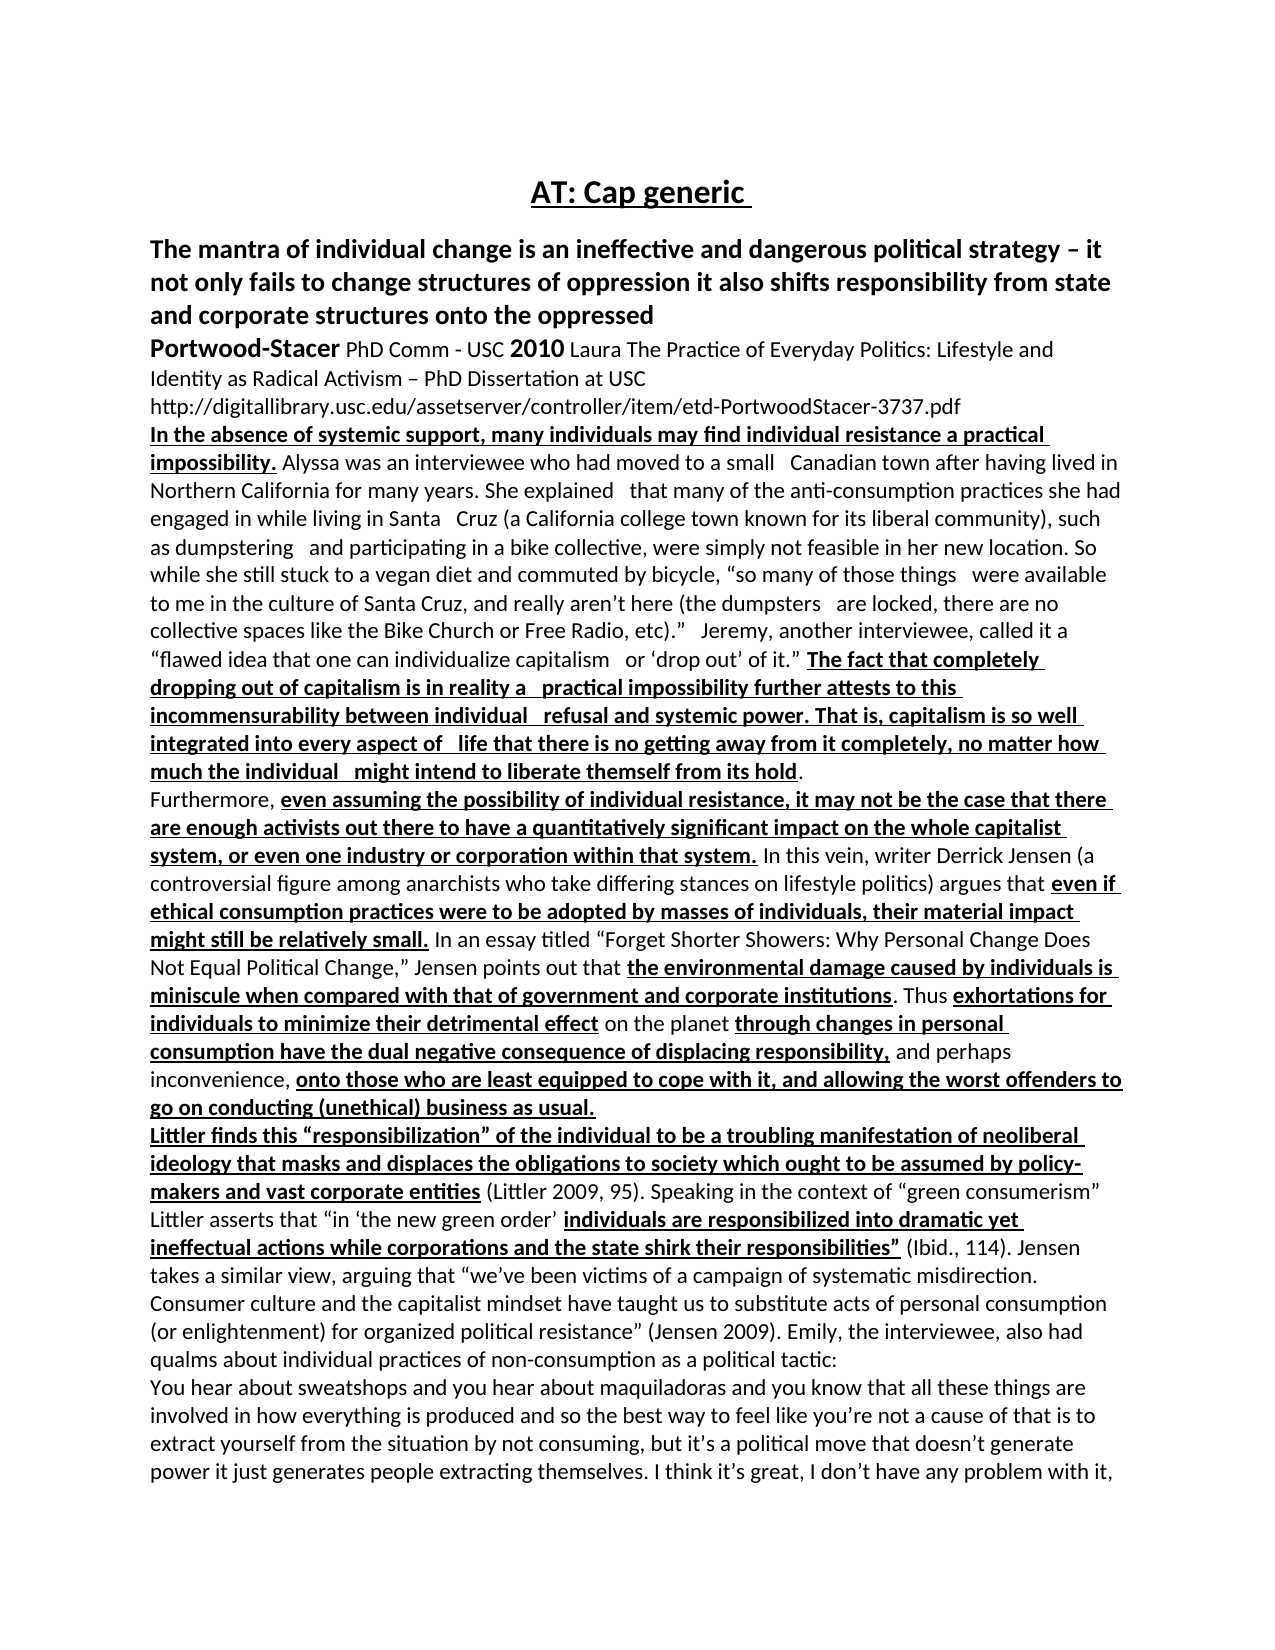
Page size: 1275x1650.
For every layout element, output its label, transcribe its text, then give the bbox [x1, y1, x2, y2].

text In the absence of systemic support, many individuals may find individual resistance a practical impossibility. Alyssa was an interviewee who had moved to a small Canadian town after having lived in Northern California for many years. She explained that many of the anti-consumption practices she had engaged in while living in Santa Cruz (a California college town known for its liberal community), such as dumpstering and participating in a bike collective, were simply not feasible in her new location. So while she still stuck to a vegan diet and commuted by bicycle, “so many of those things were available to me in the culture of Santa Cruz, and really aren’t here (the dumpsters are locked, there are no collective spaces like the Bike Church or Free Radio, etc).” Jeremy, another interviewee, called it a “flawed idea that one can individualize capitalism or ‘drop out’ of it.” The fact that completely dropping out of capitalism is in reality a practical impossibility further attests to this incommensurability between individual refusal and systemic power. That is, capitalism is so well integrated into every aspect of life that there is no getting away from it completely, no matter how much the individual might intend to liberate themself from its hold. [150, 421, 1125, 785]
text Portwood-Stacer PhD Comm - USC 2010 Laura The Practice of Everyday Politics: Lifestyle and Identity as Radical Activism – PhD Dissertation at USC http://digitallibrary.usc.edu/assetserver/controller/item/etd-PortwoodStacer-3737.pdf [150, 331, 1125, 421]
text Littler finds this “responsibilization” of the individual to be a troubling manifestation of neoliberal ideology that masks and displaces the obligations to society which ought to be assumed by policy-makers and vast corporate entities (Littler 2009, 95). Speaking in the context of “green consumerism” Littler asserts that “in ‘the new green order’ individuals are responsibilized into dramatic yet ineffectual actions while corporations and the state shirk their responsibilities” (Ibid., 114). Jensen takes a similar view, arguing that “we’ve been victims of a campaign of systematic misdirection. Consumer culture and the capitalist mindset have taught us to substitute acts of personal consumption (or enlightenment) for organized political resistance” (Jensen 2009). Emily, the interviewee, also had qualms about individual practices of non-consumption as a political tactic: [150, 1121, 1125, 1373]
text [150, 1373, 1125, 1485]
text Furthermore, even assuming the possibility of individual resistance, it may not be the case that there are enough activists out there to have a quantitatively significant impact on the whole capitalist system, or even one industry or corporation within that system. In this vein, writer Derrick Jensen (a controversial figure among anarchists who take differing stances on lifestyle politics) argues that even if ethical consumption practices were to be adopted by masses of individuals, their material impact might still be relatively small. In an essay titled “Forget Shorter Showers: Why Personal Change Does Not Equal Political Change,” Jensen points out that the environmental damage caused by individuals is miniscule when compared with that of government and corporate institutions. Thus exhortations for individuals to minimize their detrimental effect on the planet through changes in personal consumption have the dual negative consequence of displacing responsibility, and perhaps inconvenience, onto those who are least equipped to cope with it, and allowing the worst offenders to go on conducting (unethical) business as usual. [150, 785, 1125, 1121]
subtitle AT: Cap generic [150, 171, 1125, 212]
subtitle The mantra of individual change is an ineffective and dangerous political strategy – it not only fails to change structures of oppression it also shifts responsibility from state and corporate structures onto the oppressed [150, 232, 1125, 331]
